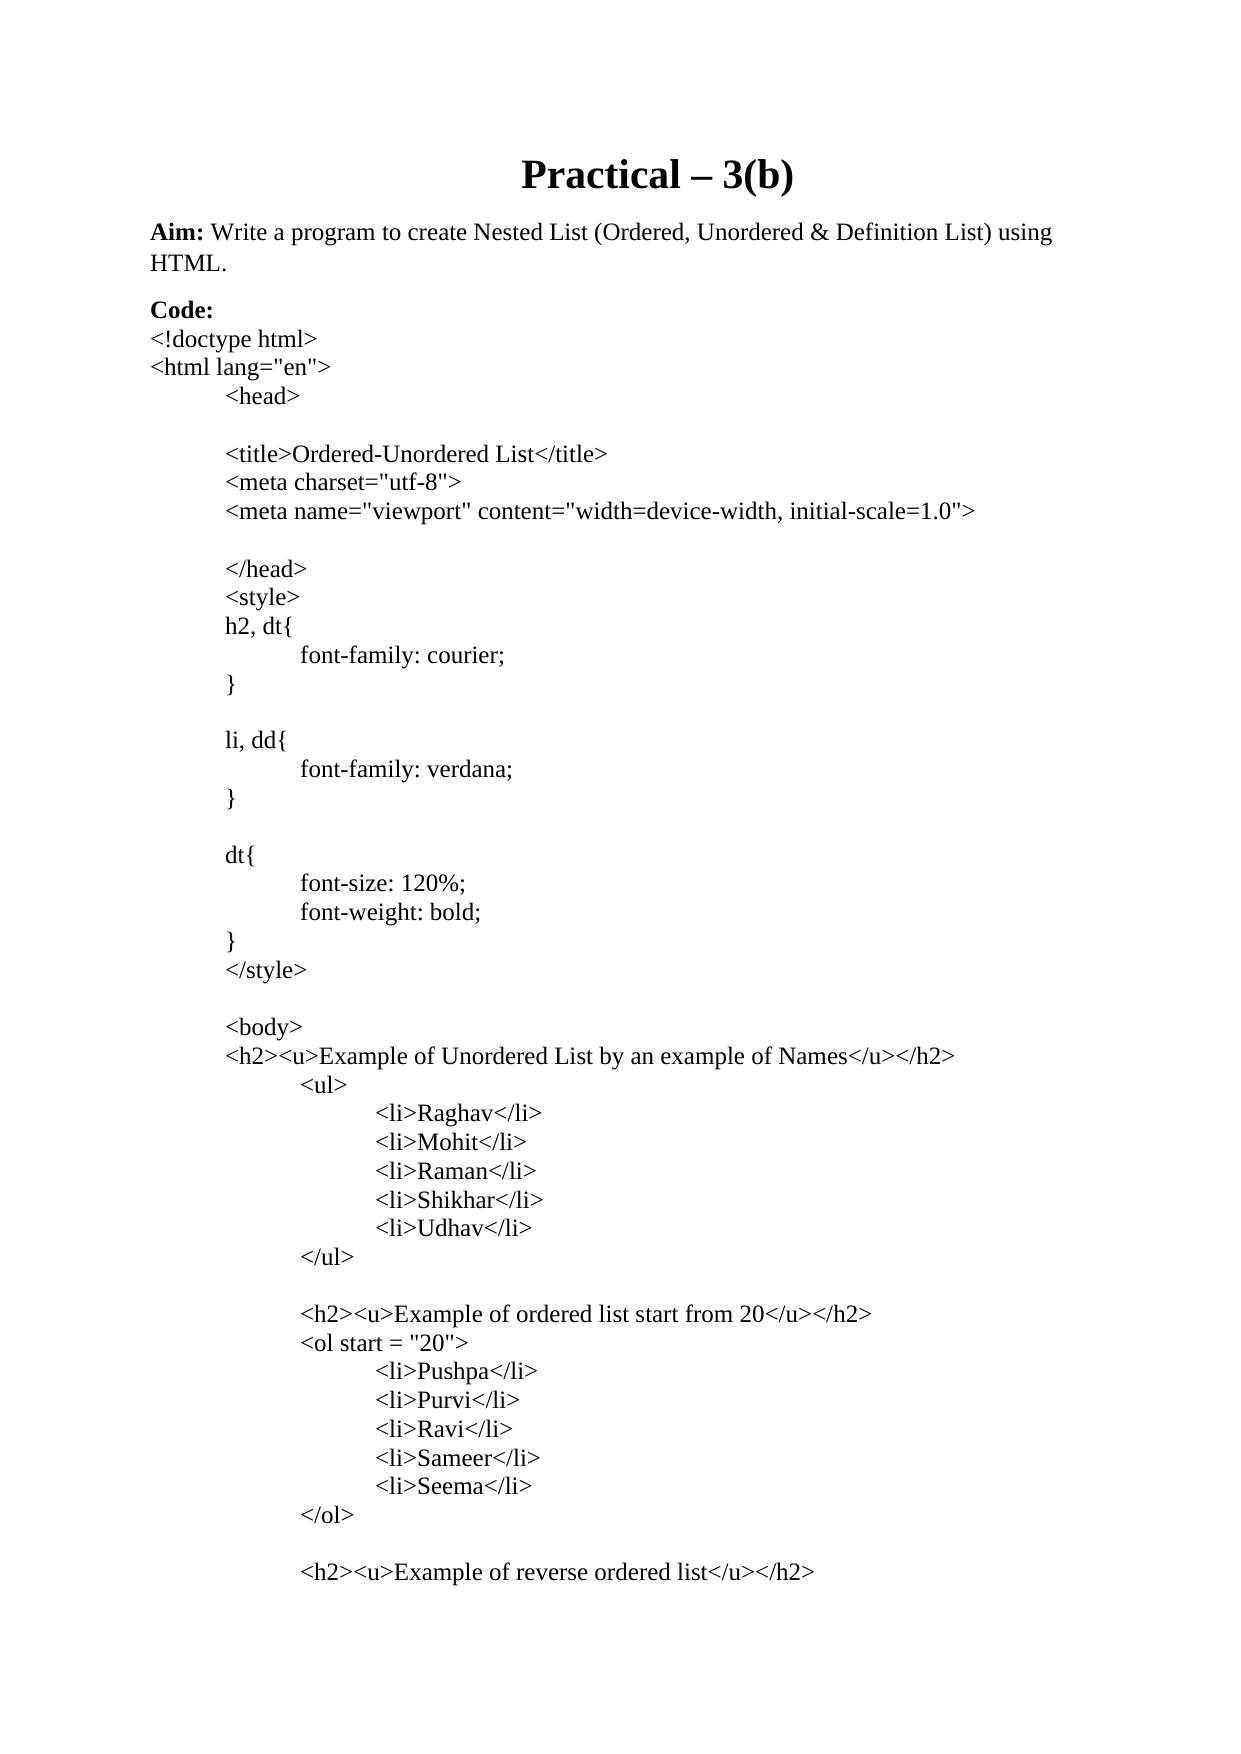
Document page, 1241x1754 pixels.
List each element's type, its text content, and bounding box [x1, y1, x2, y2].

text <ol start = "20"> [150, 1328, 1090, 1356]
text <h2><u>Example of Unordered List by an example of Names</u></h2> [150, 1041, 1090, 1070]
text <meta name="viewport" content="width=device-width, initial-scale=1.0"> [150, 496, 1090, 525]
text <ul> [150, 1070, 1090, 1098]
text <li>Sameer</li> [150, 1443, 1090, 1471]
text <li>Purvi</li> [150, 1385, 1090, 1414]
text } [150, 669, 1090, 697]
text <meta charset="utf-8"> [150, 467, 1090, 496]
text <title>Ordered-Unordered List</title> [150, 439, 1090, 467]
text <!doctype html> [150, 324, 1090, 352]
text } [150, 783, 1090, 812]
text </ol> [150, 1500, 1090, 1529]
text dt{ [150, 840, 1090, 868]
text h2, dt{ [150, 611, 1090, 640]
text Practical – 3(b) [150, 150, 1090, 198]
text font-weight: bold; [150, 897, 1090, 926]
text li, dd{ [150, 725, 1090, 754]
text <li>Udhav</li> [150, 1213, 1090, 1242]
text <h2><u>Example of ordered list start from 20</u></h2> [150, 1299, 1090, 1328]
text </style> [150, 955, 1090, 983]
text font-family: verdana; [150, 754, 1090, 783]
text Aim: Write a program to create Nested List (Ordered, Unordered & Definition List) using HTML. [150, 217, 1090, 277]
text <html lang="en"> [150, 352, 1090, 381]
text <li>Seema</li> [150, 1471, 1090, 1500]
text <li>Ravi</li> [150, 1414, 1090, 1443]
text <li>Shikhar</li> [150, 1185, 1090, 1213]
text <head> [150, 381, 1090, 410]
text <li>Pushpa</li> [150, 1356, 1090, 1385]
text Code: [150, 295, 1090, 324]
text <body> [150, 1012, 1090, 1041]
text <h2><u>Example of reverse ordered list</u></h2> [150, 1557, 1090, 1586]
text font-size: 120%; [150, 868, 1090, 897]
text <li>Raghav</li> [150, 1098, 1090, 1127]
text font-family: courier; [150, 640, 1090, 669]
text </ul> [150, 1242, 1090, 1271]
text <li>Raman</li> [150, 1156, 1090, 1185]
text <style> [150, 582, 1090, 611]
text <li>Mohit</li> [150, 1127, 1090, 1156]
text } [150, 926, 1090, 955]
text </head> [150, 554, 1090, 582]
